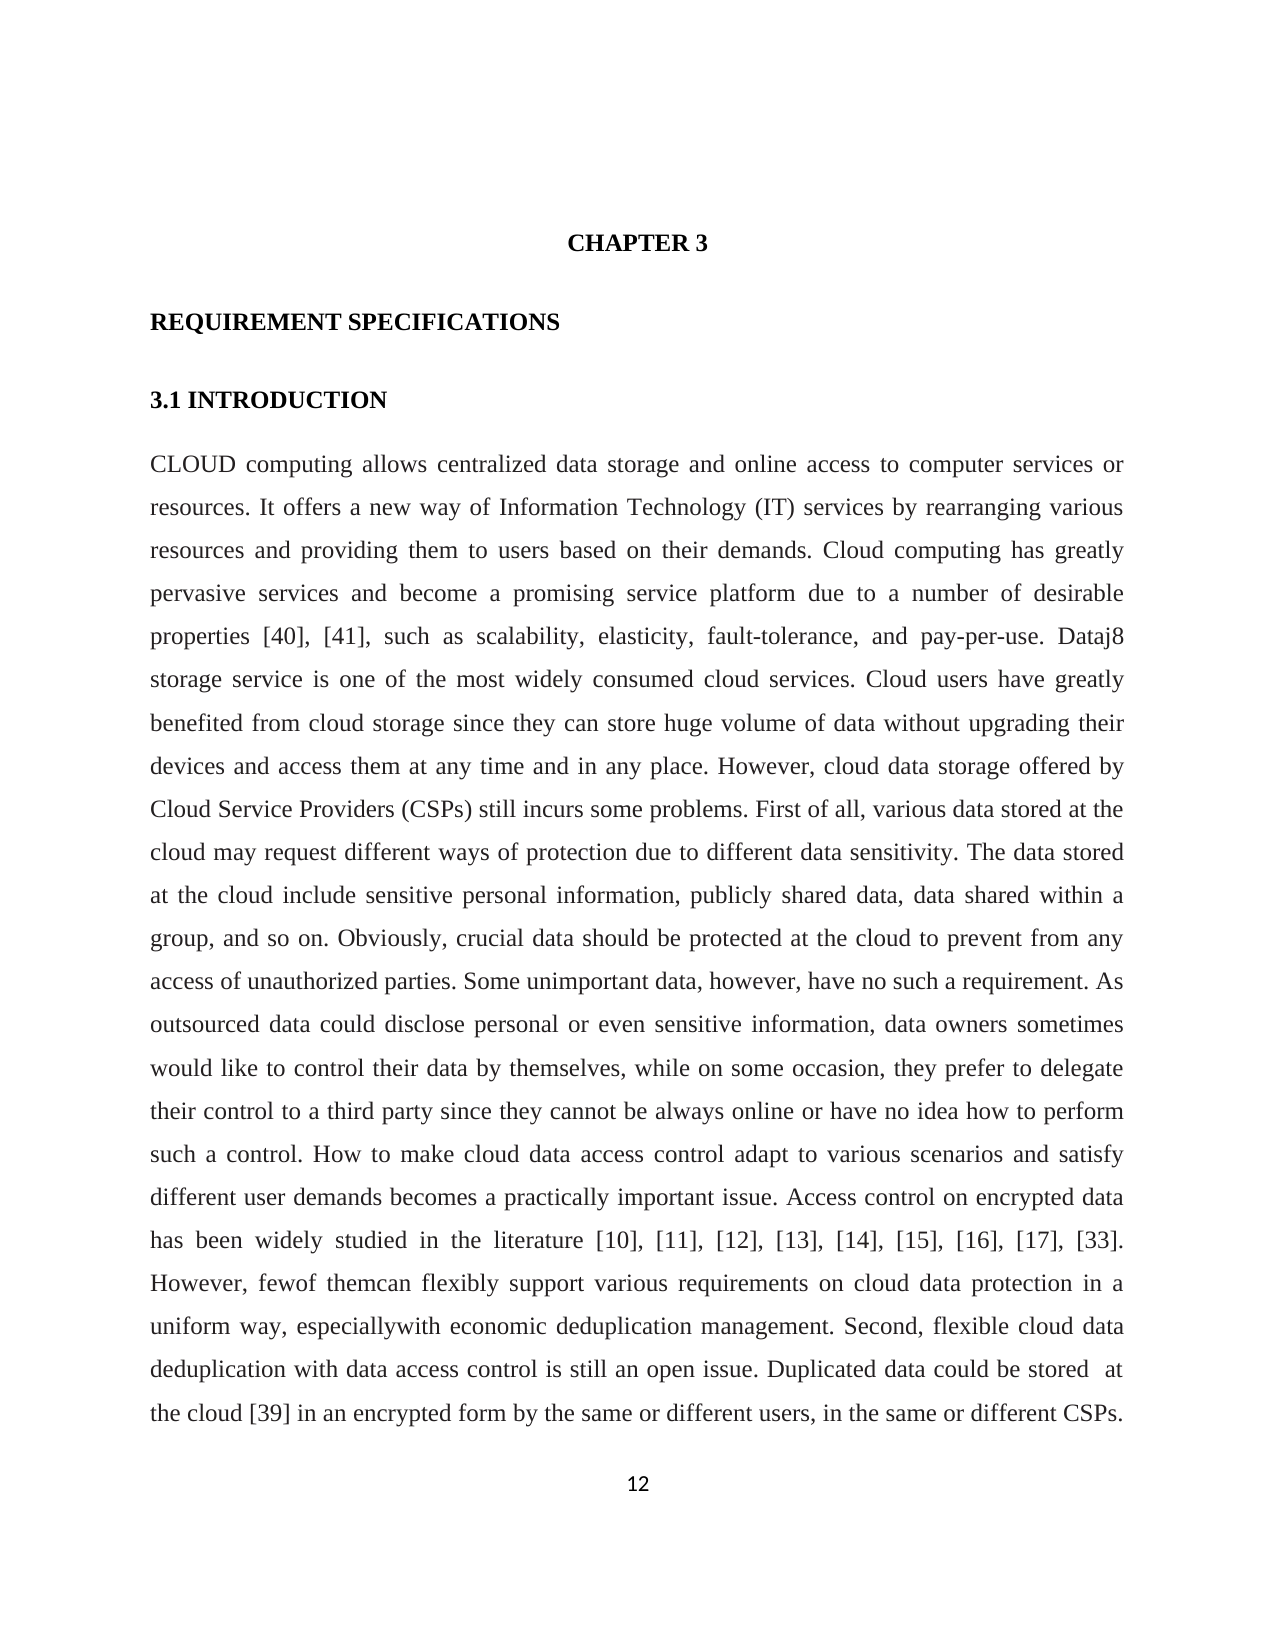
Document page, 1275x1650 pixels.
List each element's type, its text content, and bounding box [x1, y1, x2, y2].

text 3.1 INTRODUCTION [150, 385, 1125, 414]
text CHAPTER 3 [150, 228, 1125, 257]
text REQUIREMENT SPECIFICATIONS [150, 307, 1125, 335]
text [150, 449, 1125, 1426]
